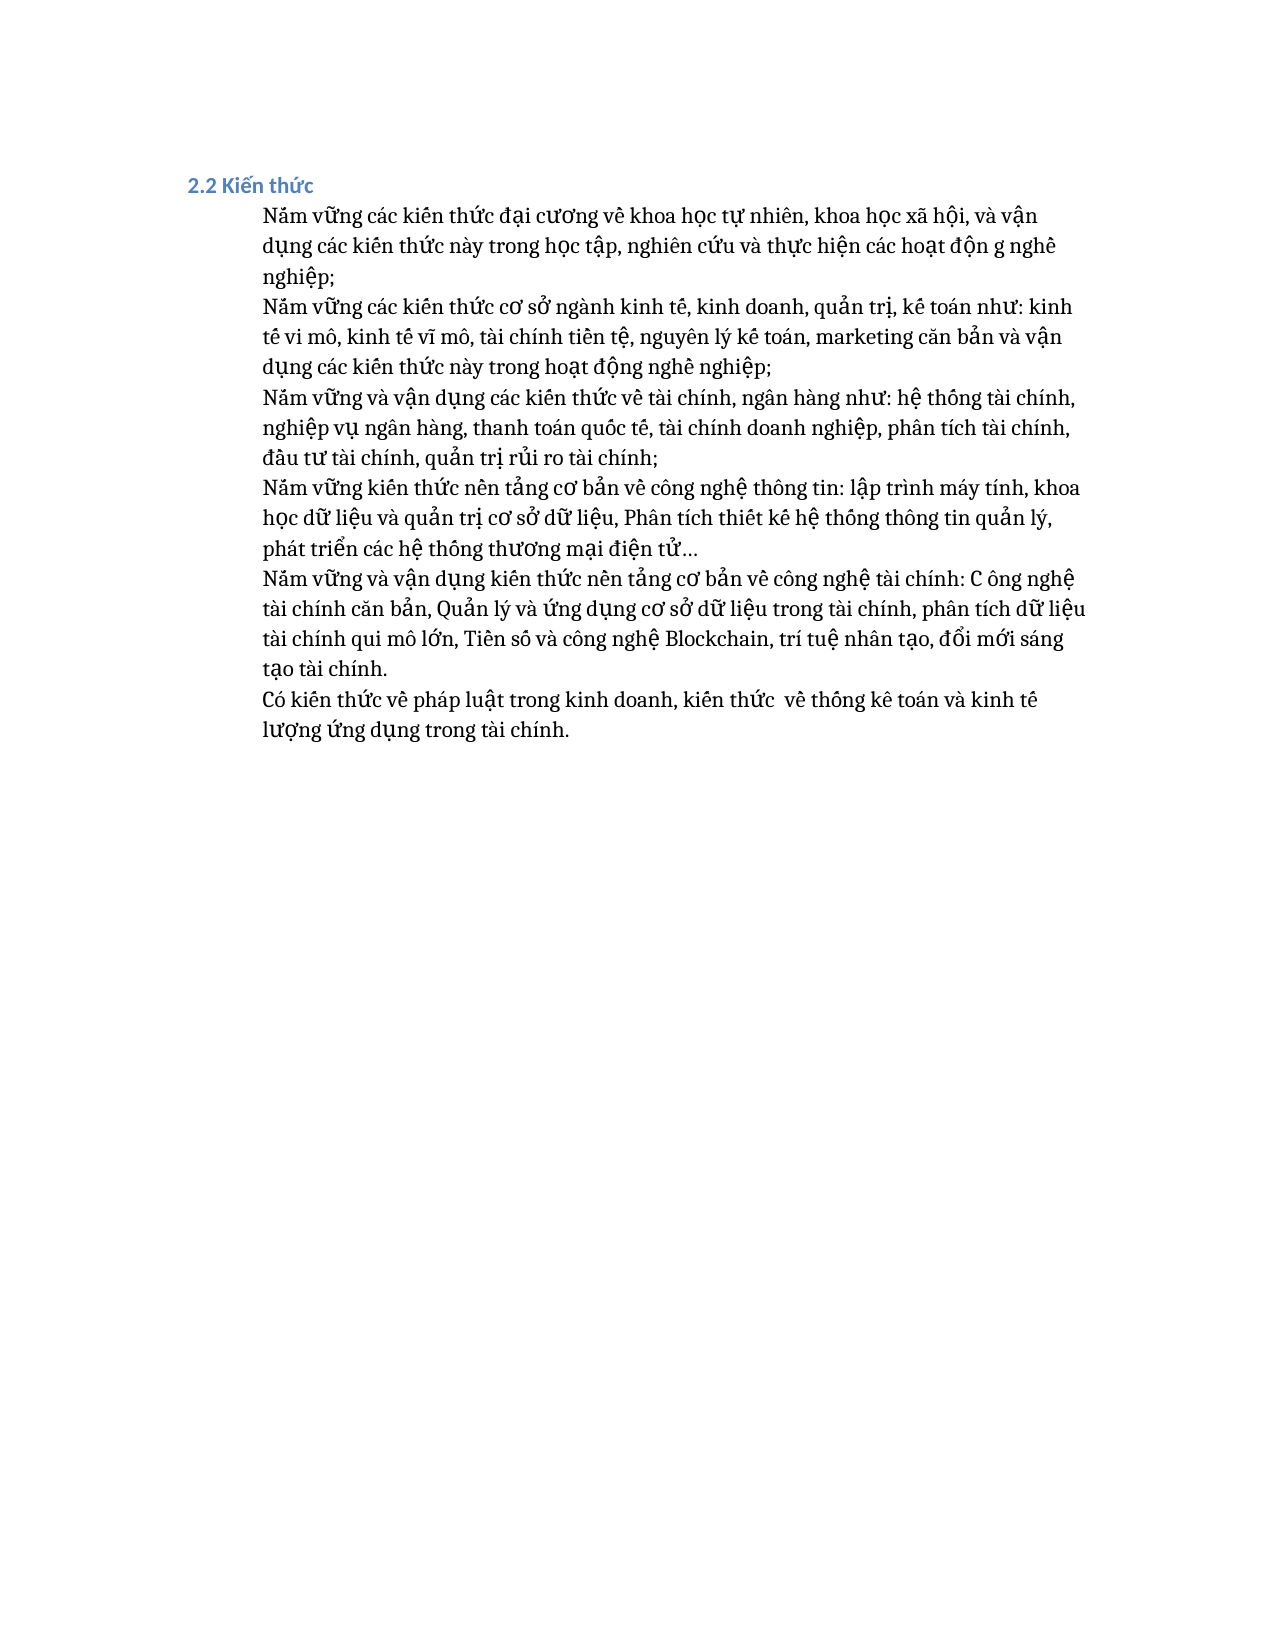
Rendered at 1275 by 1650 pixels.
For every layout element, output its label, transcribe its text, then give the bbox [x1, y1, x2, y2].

list Có kiến thức về pháp luật trong kinh doanh, kiến thức về thống kê toán và kinh tế lượng ứng dụng trong tài chính. [262, 686, 1087, 743]
list Nắm vững kiến thức nền tảng cơ bản về công nghệ thông tin: lập trình máy tính, khoa học dữ liệu và quản trị cơ sở dữ liệu, Phân tích thiết kế hệ thống thông tin quản lý, phát triển các hệ thống thương mại điện tử… [262, 475, 1087, 562]
subtitle 2.2 Kiến thức [187, 171, 1087, 199]
list Nắm vững các kiến thức đại cương về khoa học tự nhiên, khoa học xã hội, và vận dụng các kiến thức này trong học tập, nghiên cứu và thực hiện các hoạt độn g nghề nghiệp; [262, 203, 1087, 290]
list Nắm vững và vận dụng các kiến thức về tài chính, ngân hàng như: hệ thống tài chính, nghiệp vụ ngân hàng, thanh toán quốc tế, tài chính doanh nghiệp, phân tích tài chính, đầu tư tài chính, quản trị rủi ro tài chính; [262, 384, 1087, 471]
list Nắm vững các kiến thức cơ sở ngành kinh tế, kinh doanh, quản trị, kế toán như: kinh tế vi mô, kinh tế vĩ mô, tài chính tiền tệ, nguyên lý kế toán, marketing căn bản và vận dụng các kiến thức này trong hoạt động nghề nghiệp; [262, 294, 1087, 380]
list Nắm vững và vận dụng kiến thức nền tảng cơ bản về công nghệ tài chính: C ông nghệ tài chính căn bản, Quản lý và ứng dụng cơ sở dữ liệu trong tài chính, phân tích dữ liệu tài chính qui mô lớn, Tiền số và công nghệ Blockchain, trí tuệ nhân tạo, đổi mới sáng tạo tài chính. [262, 566, 1087, 682]
